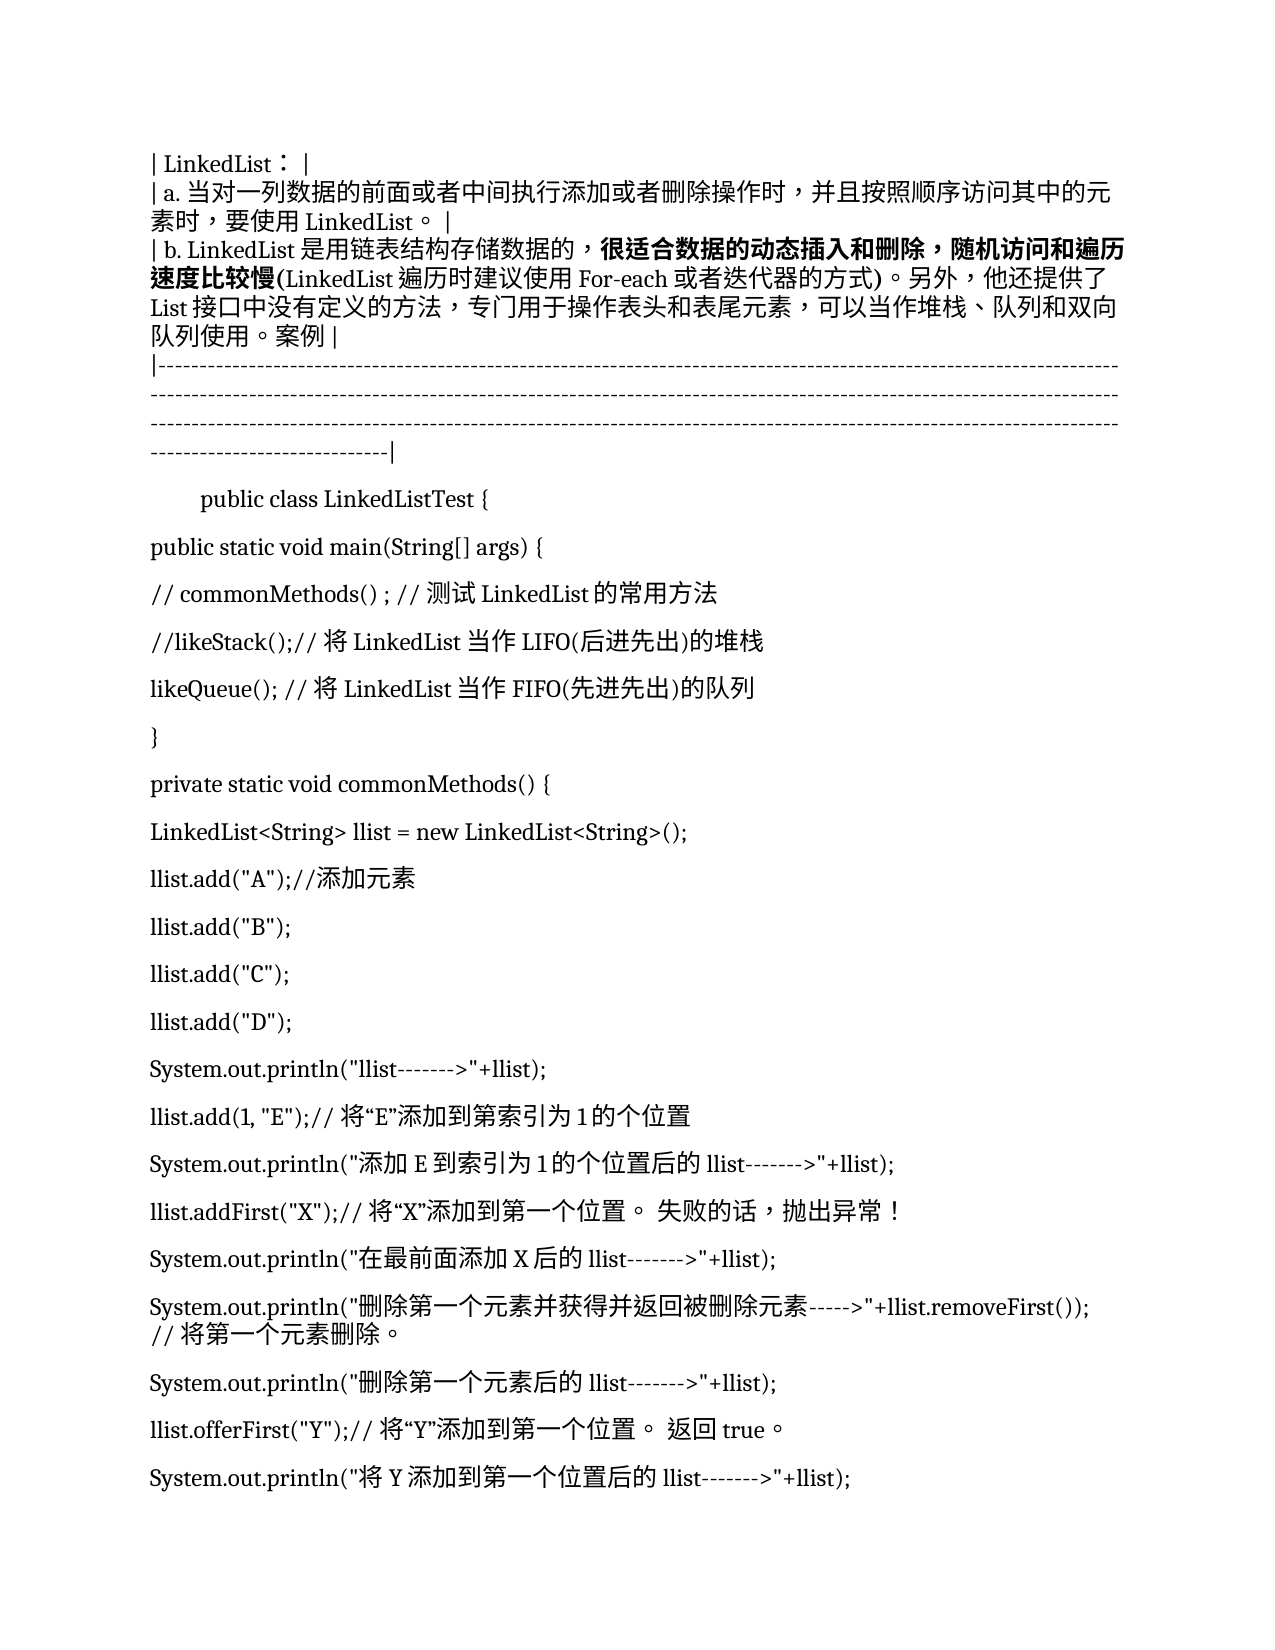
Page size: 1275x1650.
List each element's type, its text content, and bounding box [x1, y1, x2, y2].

text llist.addFirst("X");// 将“X”添加到第一个位置。 失败的话，抛出异常！ [150, 1197, 1125, 1226]
text llist.add(1, "E");// 将“E”添加到第索引为1的个位置 [150, 1102, 1125, 1131]
text System.out.println("删除第一个元素并获得并返回被删除元素----->"+llist.removeFirst()); // 将第一个元素删除。 [150, 1292, 1125, 1350]
text likeQueue(); // 将LinkedList当作 FIFO(先进先出)的队列 [150, 675, 1125, 704]
text llist.offerFirst("Y");// 将“Y”添加到第一个位置。 返回true。 [150, 1416, 1125, 1445]
text llist.add("A");//添加元素 [150, 865, 1125, 894]
text | LinkedList： | | a. 当对一列数据的前面或者中间执行添加或者删除操作时，并且按照顺序访问其中的元素时，要使用LinkedList。 | | b. LinkedList是用链表结构存储数据的，很适合数据的动态插入和删除，随机访问和遍历速度比较慢(LinkedList遍历时建议使用For-each或者迭代器的方式)。另外，他还提供了List接口中没有定义的方法，专门用于操作表头和表尾元素，可以当作堆栈、队列和双向队列使用。案例 | |----------------------------------------------------------------------------------------------------------------------------------------------------------------------------------------------------------------------------------------------------------------------------------------------------------------------------------------------------------------------------------------------| [150, 150, 1125, 466]
text llist.add("C"); [150, 960, 1125, 989]
text System.out.println("添加E到索引为1的个位置后的llist------->"+llist); [150, 1150, 1125, 1179]
text llist.add("D"); [150, 1007, 1125, 1036]
text llist.add("B"); [150, 912, 1125, 941]
text System.out.println("删除第一个元素后的llist------->"+llist); [150, 1369, 1125, 1397]
text public static void main(String[] args) { [150, 532, 1125, 561]
text System.out.println("llist------->"+llist); [150, 1055, 1125, 1084]
text // commonMethods() ; // 测试LinkedList的常用方法 [150, 580, 1125, 609]
text LinkedList<String> llist = new LinkedList<String>(); [150, 817, 1125, 846]
text private static void commonMethods() { [150, 770, 1125, 799]
text //likeStack();// 将LinkedList当作 LIFO(后进先出)的堆栈 [150, 627, 1125, 656]
text public class LinkedListTest { [200, 485, 1075, 514]
text System.out.println("将Y添加到第一个位置后的llist------->"+llist); [150, 1464, 1125, 1492]
text System.out.println("在最前面添加X后的llist------->"+llist); [150, 1245, 1125, 1274]
text } [150, 722, 1125, 751]
